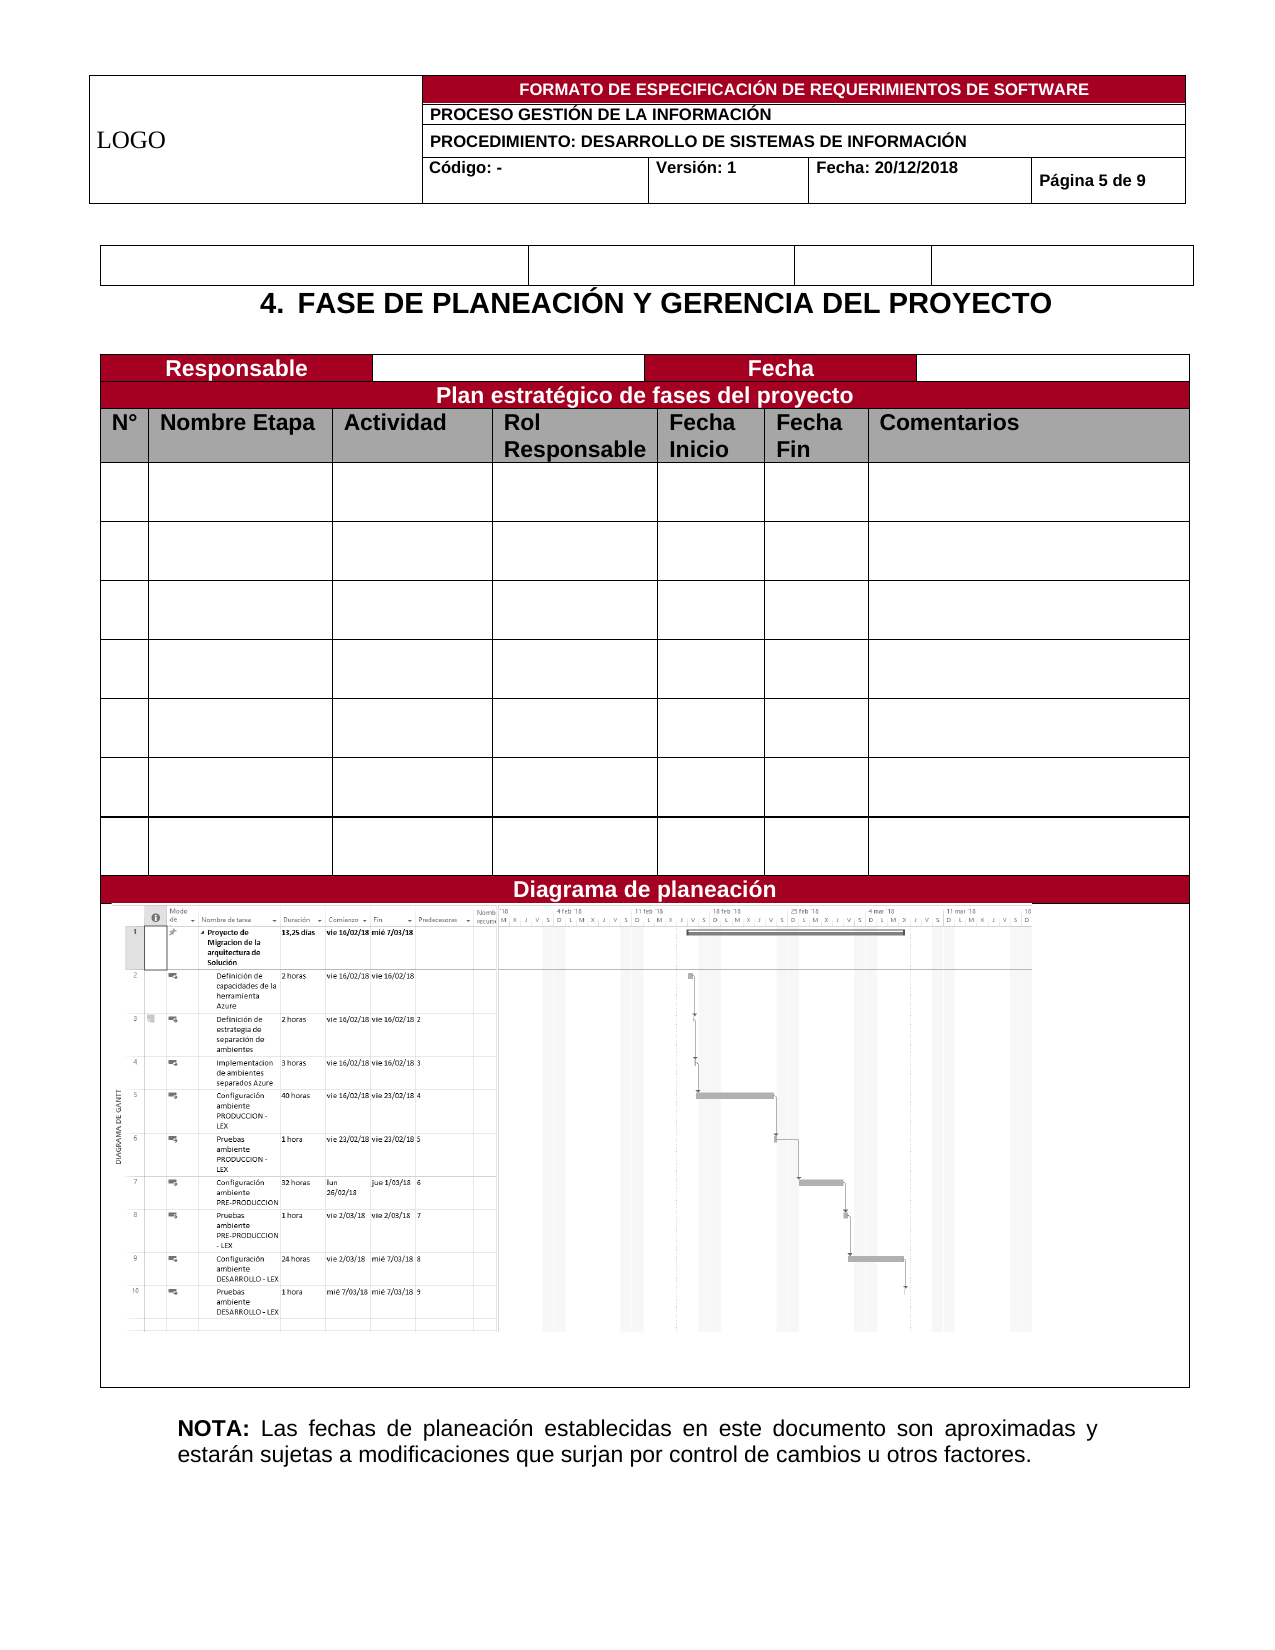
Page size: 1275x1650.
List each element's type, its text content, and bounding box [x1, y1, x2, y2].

table_cell Diagrama de planeación [101, 876, 1189, 903]
table_cell [493, 522, 657, 580]
table_cell [493, 758, 657, 816]
table_cell [101, 818, 148, 875]
table_cell Actividad [333, 409, 492, 462]
table_cell [658, 463, 764, 521]
table_cell [658, 758, 764, 816]
table_cell Nombre Etapa [149, 409, 332, 462]
table_cell [529, 246, 794, 285]
table_cell [765, 640, 868, 698]
table_cell [101, 699, 148, 757]
table_cell [493, 463, 657, 521]
table_cell [333, 522, 492, 580]
table_header [373, 355, 644, 381]
table_cell [869, 581, 1189, 639]
table_cell Comentarios [869, 409, 1189, 462]
table_cell [658, 522, 764, 580]
table_cell [932, 246, 1193, 285]
table_cell [149, 463, 332, 521]
table_cell [765, 758, 868, 816]
list FASE DE PLANEACIÓN Y GERENCIA DEL PROYECTO [215, 286, 1098, 320]
table_cell Fecha Inicio [658, 409, 764, 462]
table_cell [149, 818, 332, 875]
table_cell [869, 640, 1189, 698]
table_cell [149, 581, 332, 639]
table_cell [333, 640, 492, 698]
table_cell [869, 522, 1189, 580]
table_header [917, 355, 1189, 381]
table_cell [765, 463, 868, 521]
table_cell Fecha Fin [765, 409, 868, 462]
table_cell [333, 581, 492, 639]
table_cell [493, 581, 657, 639]
table_cell [101, 904, 1189, 1387]
table_cell [333, 463, 492, 521]
text NOTA: Las fechas de planeación establecidas en este documento son aproximadas y estarán sujetas a modificaciones que surjan por control de cambios u otros factores. [177, 1414, 1098, 1467]
table_cell [869, 758, 1189, 816]
table_header Responsable [101, 355, 372, 381]
table_cell Plan estratégico de fases del proyecto [101, 382, 1189, 408]
table_cell [333, 758, 492, 816]
table_cell [658, 699, 764, 757]
table_cell [149, 522, 332, 580]
table_cell N° [101, 409, 148, 462]
table_header Fecha [645, 355, 916, 381]
table_cell [493, 699, 657, 757]
table_cell [149, 758, 332, 816]
table_cell [765, 699, 868, 757]
table_cell [333, 699, 492, 757]
table_cell [101, 640, 148, 698]
table_cell [149, 699, 332, 757]
table_cell Rol Responsable [493, 409, 657, 462]
table_cell [765, 581, 868, 639]
table_cell [101, 246, 528, 285]
table_cell [869, 699, 1189, 757]
table_cell [658, 640, 764, 698]
table_cell [493, 640, 657, 698]
table_cell [101, 522, 148, 580]
table_cell [101, 758, 148, 816]
table_cell [658, 581, 764, 639]
table_cell [333, 818, 492, 875]
table_cell [869, 463, 1189, 521]
table_cell [765, 522, 868, 580]
table_cell [765, 818, 868, 875]
table_cell [493, 818, 657, 875]
table_cell [101, 463, 148, 521]
table_cell [795, 246, 931, 285]
table_cell [658, 818, 764, 875]
table_cell [869, 818, 1189, 875]
table_cell [101, 581, 148, 639]
table_cell [149, 640, 332, 698]
